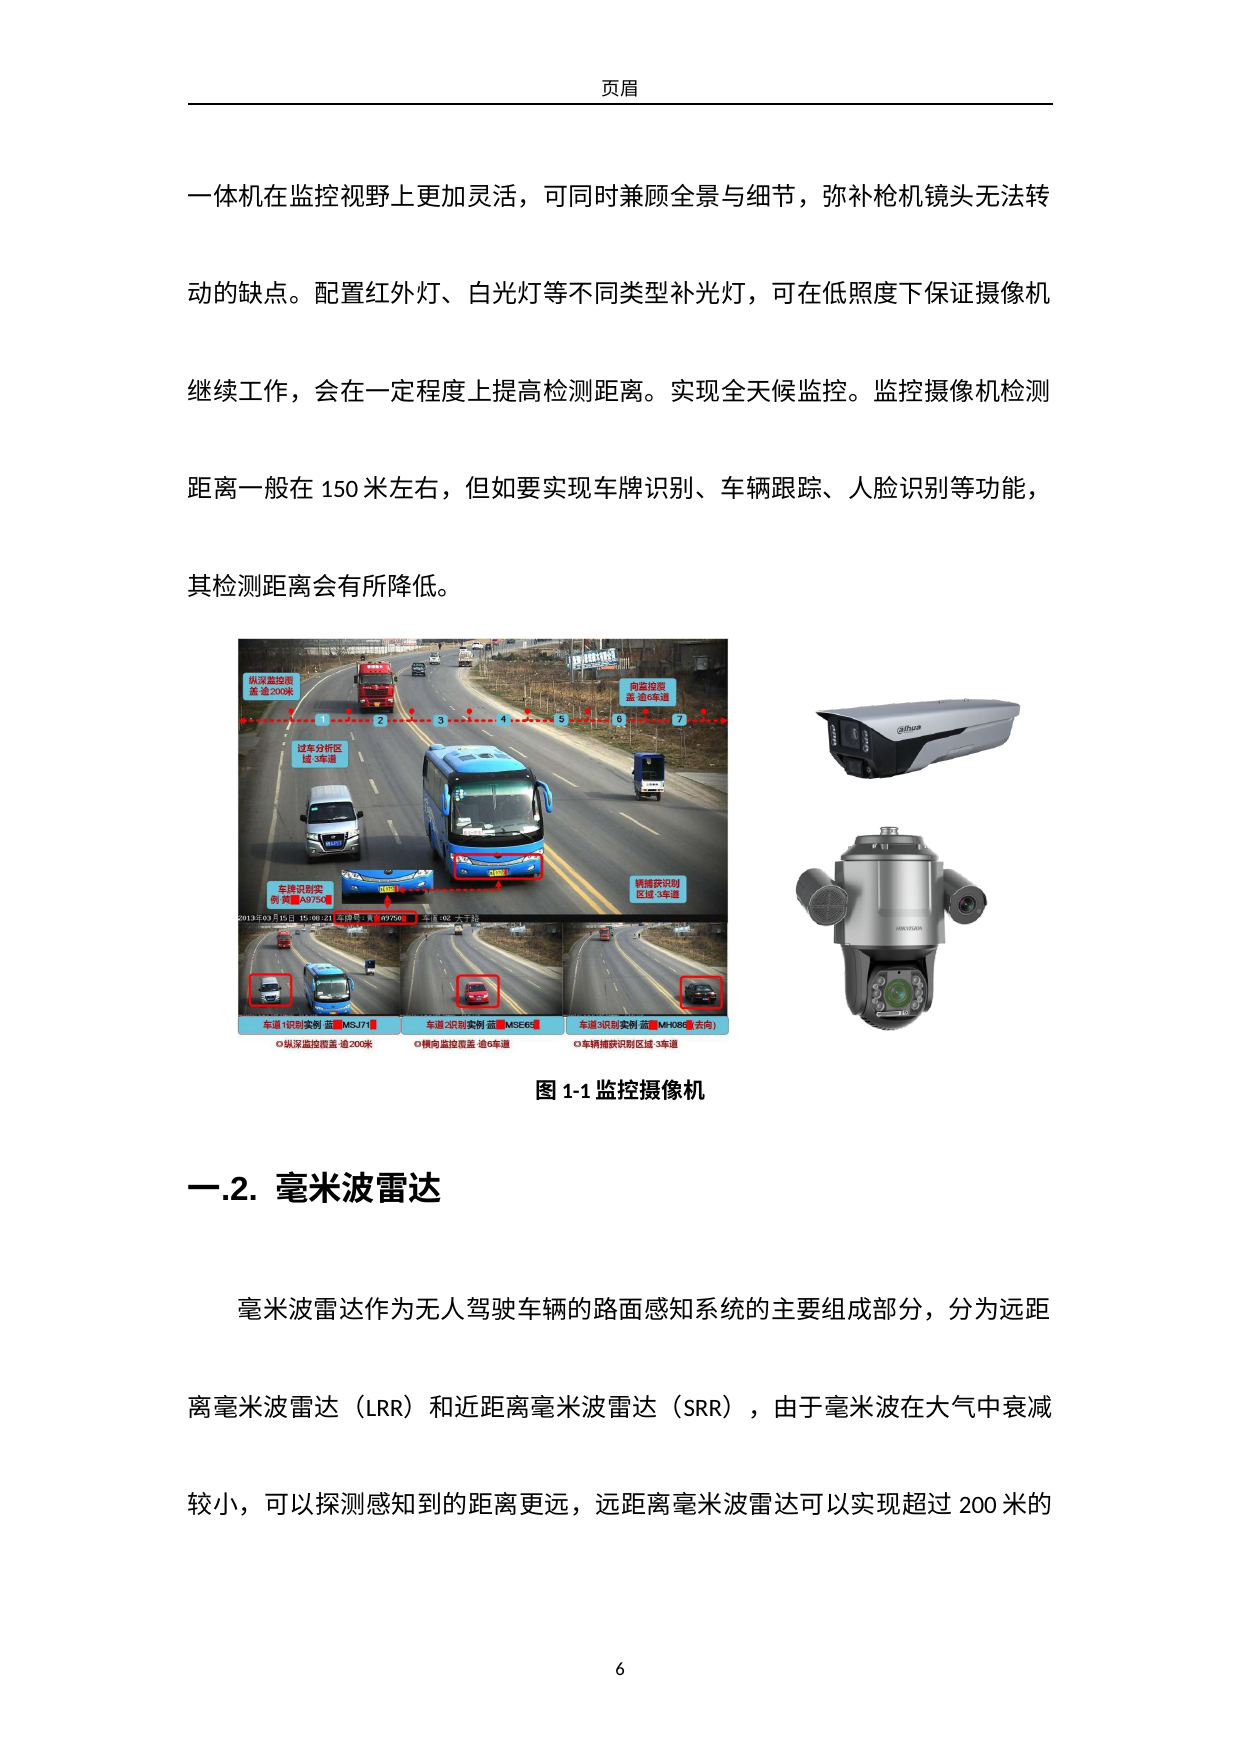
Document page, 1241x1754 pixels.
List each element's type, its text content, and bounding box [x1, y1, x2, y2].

picture [237, 638, 729, 1054]
text 图1-1 监控摄像机 [187, 1073, 1053, 1105]
picture [738, 639, 1091, 1046]
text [187, 1275, 1053, 1535]
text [187, 162, 1053, 617]
text 毫米波雷达 [187, 1154, 1053, 1219]
